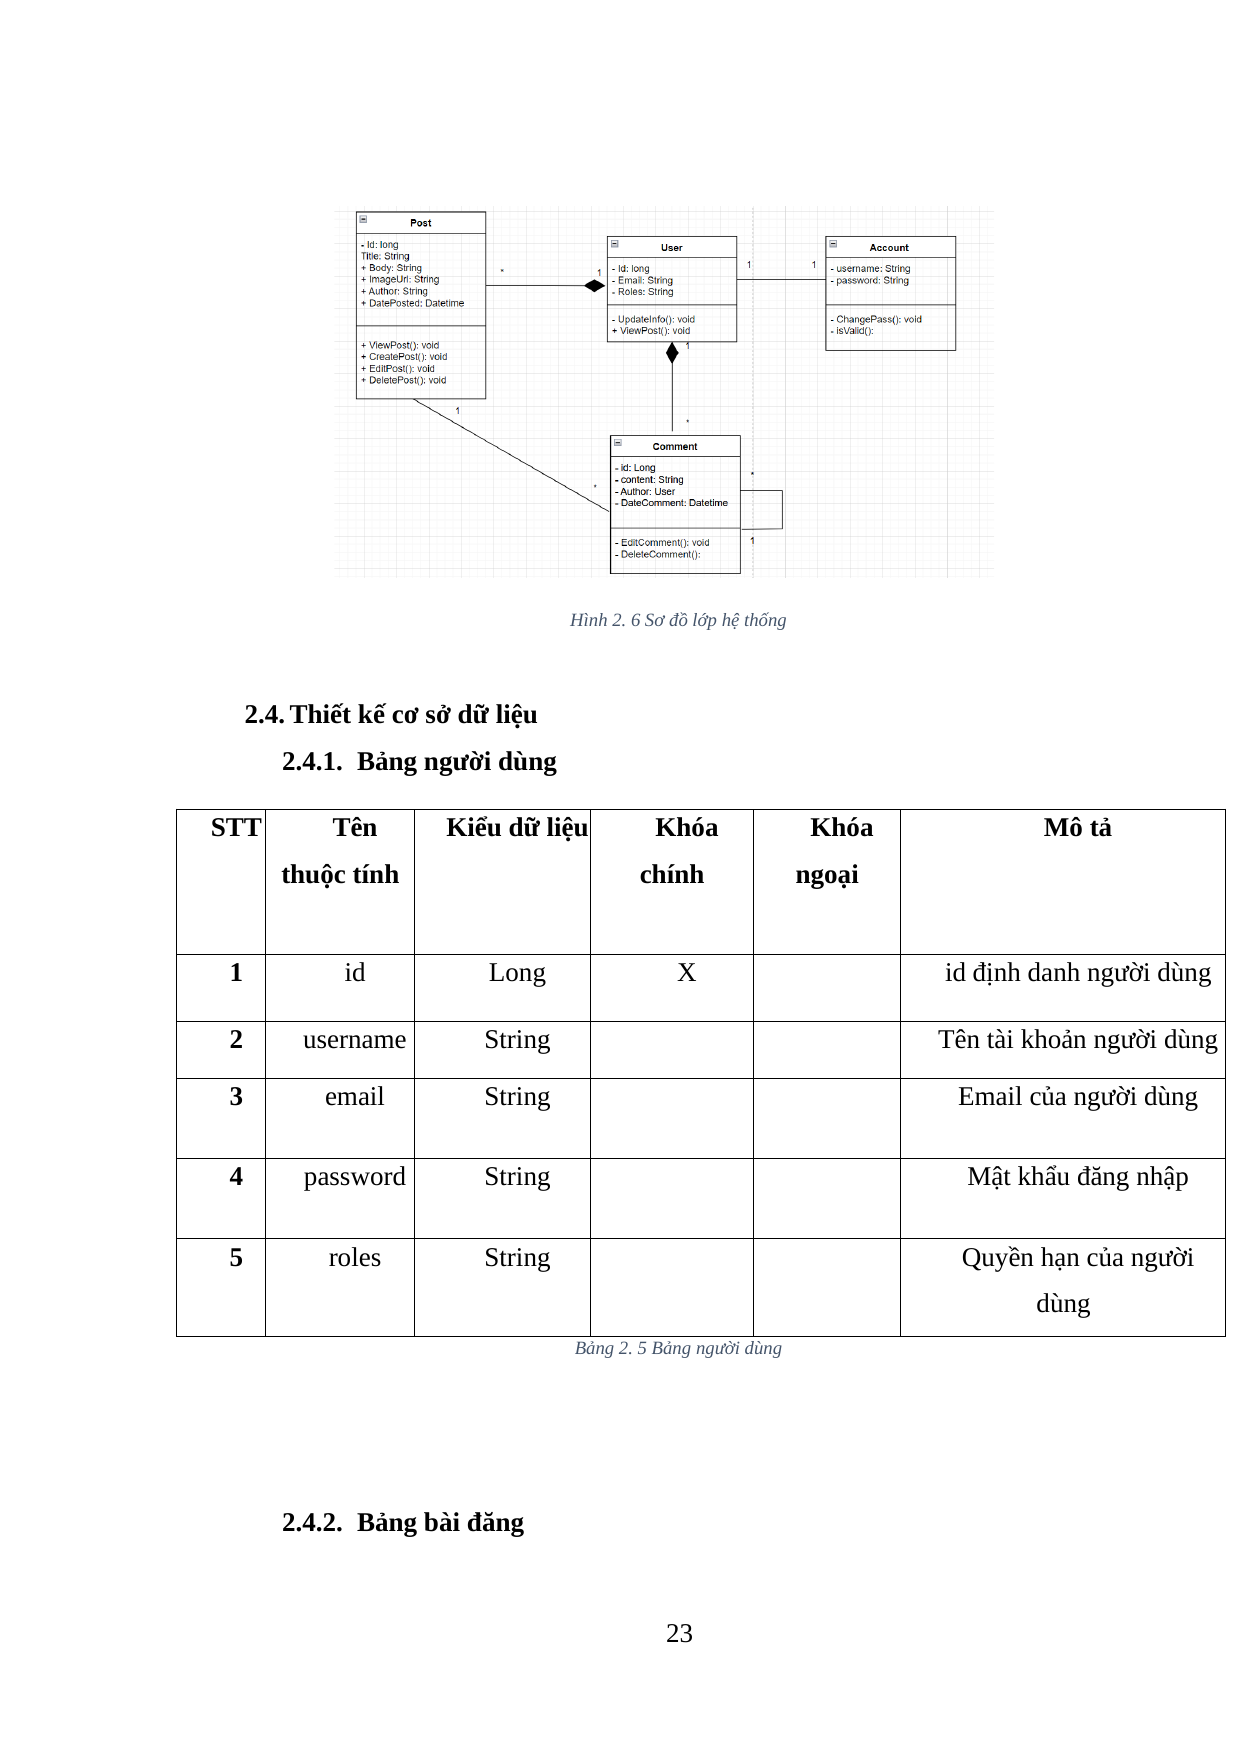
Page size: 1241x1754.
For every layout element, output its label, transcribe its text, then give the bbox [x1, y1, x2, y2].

table_cell username [266, 1022, 414, 1077]
table_cell id [266, 955, 414, 1021]
table_cell 3 [177, 1079, 265, 1158]
table_cell [754, 1159, 900, 1238]
table_cell 5 [177, 1239, 265, 1336]
table_cell email [266, 1079, 414, 1158]
text Bảng 2. 5 Bảng người dùng [207, 1337, 1122, 1358]
table_cell [591, 1239, 753, 1336]
table_cell 4 [177, 1159, 265, 1238]
table_cell [591, 1022, 753, 1077]
picture [334, 206, 995, 578]
table_cell [754, 1079, 900, 1158]
table_cell Quyền hạn của người dùng [901, 1239, 1225, 1336]
table_cell String [415, 1239, 590, 1336]
table_header Khóa chính [591, 810, 753, 954]
table_cell 1 [177, 955, 265, 1021]
table_header STT [177, 810, 265, 954]
table_cell String [415, 1079, 590, 1158]
table_cell String [415, 1022, 590, 1077]
table_cell roles [266, 1239, 414, 1336]
list Bảng bài đăng [282, 1506, 1122, 1537]
table_cell [754, 955, 900, 1021]
list Thiết kế cơ sở dữ liệu [244, 698, 1122, 729]
table_header Khóa ngoại [754, 810, 900, 954]
table_cell [591, 1159, 753, 1238]
table_cell Long [415, 955, 590, 1021]
table_cell Email của người dùng [901, 1079, 1225, 1158]
table_cell X [591, 955, 753, 1021]
list Bảng người dùng [282, 745, 1122, 776]
table_header Mô tả [901, 810, 1225, 954]
table_cell String [415, 1159, 590, 1238]
table_cell [754, 1239, 900, 1336]
table_cell Mật khẩu đăng nhập [901, 1159, 1225, 1238]
table_cell [754, 1022, 900, 1077]
table_cell [591, 1079, 753, 1158]
table_cell id định danh người dùng [901, 955, 1225, 1021]
text Hình 2. 6 Sơ đồ lớp hệ thống [207, 609, 1122, 631]
table_cell Tên tài khoản người dùng [901, 1022, 1225, 1077]
table_cell 2 [177, 1022, 265, 1077]
table_header Kiểu dữ liệu [415, 810, 590, 954]
table_header Tên thuộc tính [266, 810, 414, 954]
table_cell password [266, 1159, 414, 1238]
